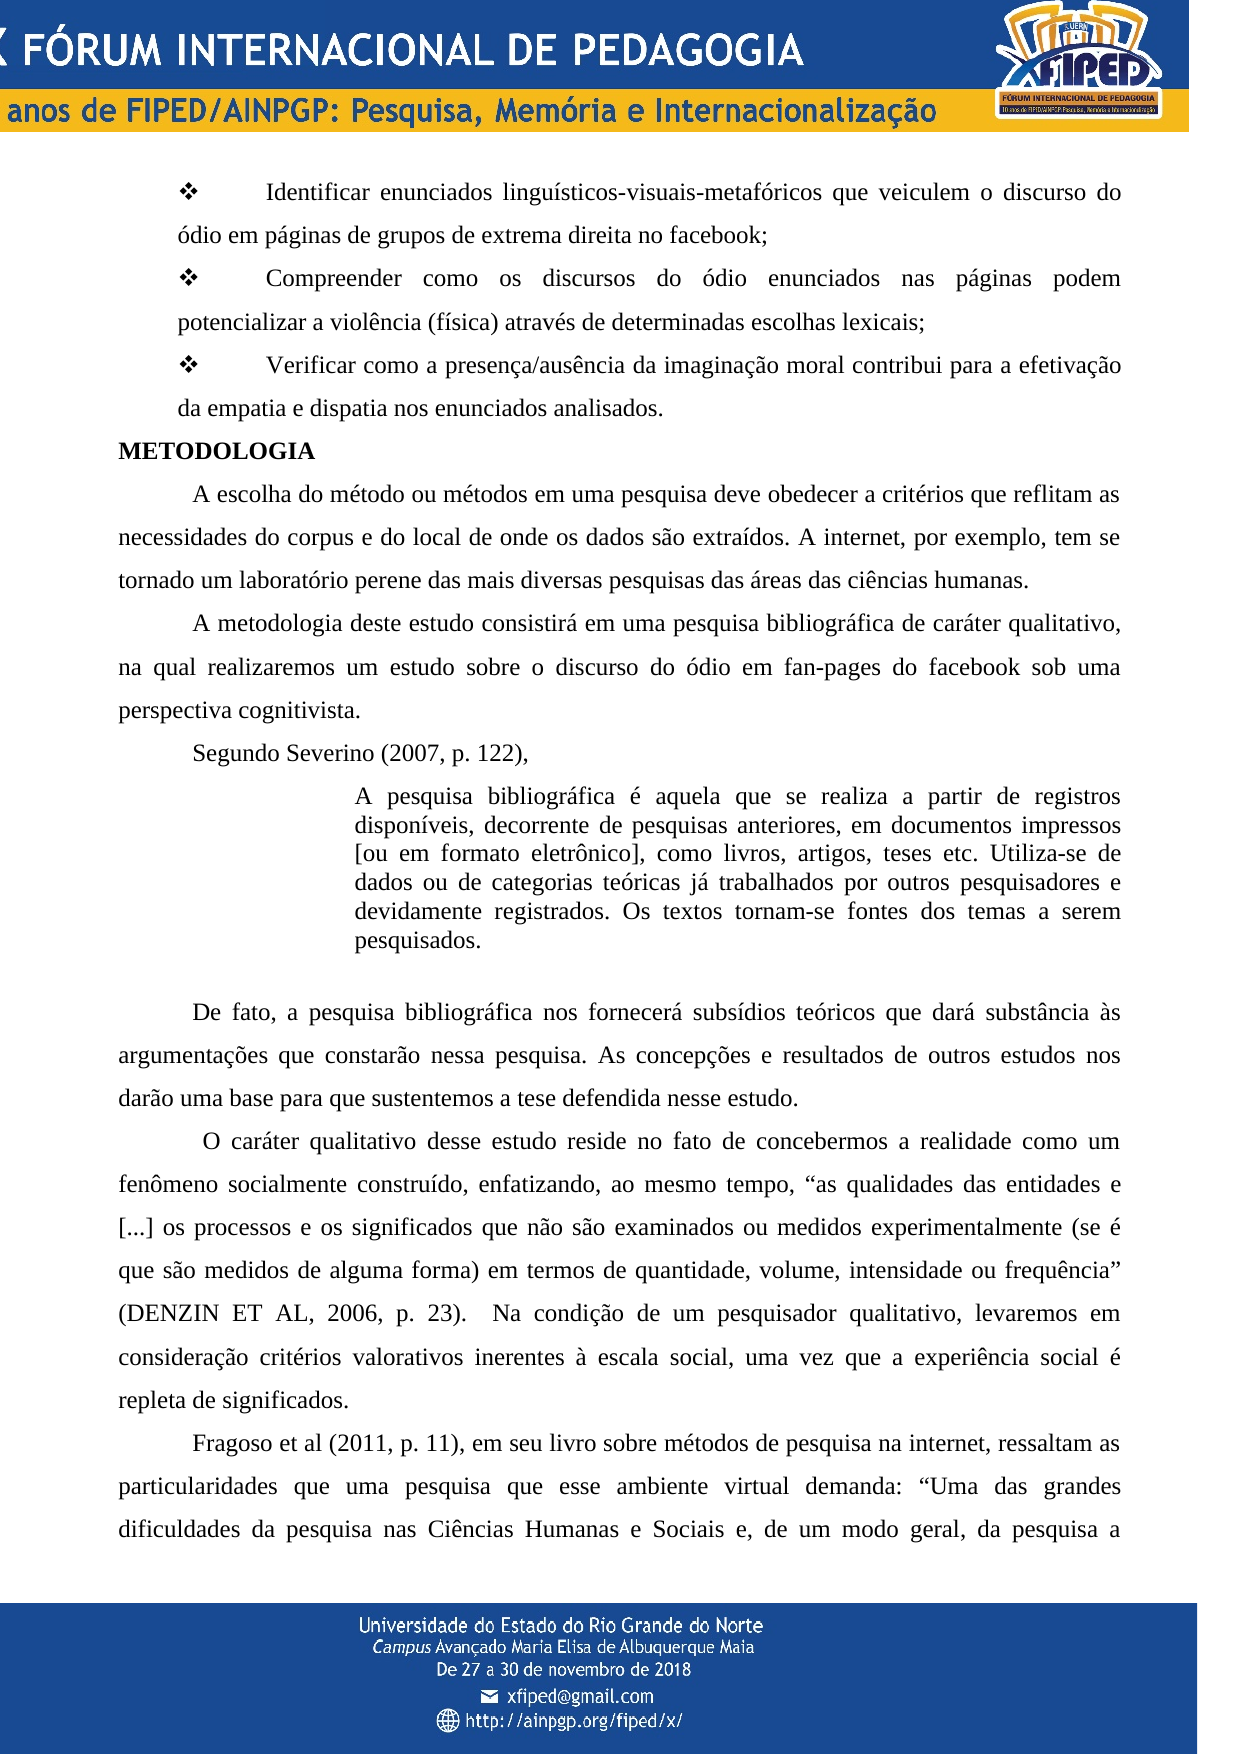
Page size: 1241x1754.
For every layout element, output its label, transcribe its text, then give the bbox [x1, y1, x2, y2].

text A escolha do método ou métodos em uma pesquisa deve obedecer a critérios que reflitam as necessidades do corpus e do local de onde os dados são extraídos. A internet, por exemplo, tem se tornado um laboratório perene das mais diversas pesquisas das áreas das ciências humanas. [118, 479, 1122, 594]
text METODOLOGIA [118, 436, 1122, 465]
text A pesquisa bibliográfica é aquela que se realiza a partir de registros disponíveis, decorrente de pesquisas anteriores, em documentos impressos [ou em formato eletrônico], como livros, artigos, teses etc. Utiliza-se de dados ou de categorias teóricas já trabalhados por outros pesquisadores e devidamente registrados. Os textos tornam-se fontes dos temas a serem pesquisados. [354, 781, 1122, 953]
list Identificar enunciados linguísticos-visuais-metafóricos que veiculem o discurso do ódio em páginas de grupos de extrema direita no facebook; [177, 177, 1122, 249]
picture [0, 1603, 1198, 1754]
text Segundo Severino (2007, p. 122), [118, 738, 1122, 767]
text O caráter qualitativo desse estudo reside no fato de concebermos a realidade como um fenômeno socialmente construído, enfatizando, ao mesmo tempo, “as qualidades das entidades e [...] os processos e os significados que não são examinados ou medidos experimentalmente (se é que são medidos de alguma forma) em termos de quantidade, volume, intensidade ou frequência” (DENZIN ET AL, 2006, p. 23). Na condição de um pesquisador qualitativo, levaremos em consideração critérios valorativos inerentes à escala social, uma vez que a experiência social é repleta de significados. [118, 1126, 1122, 1413]
list Verificar como a presença/ausência da imaginação moral contribui para a efetivação da empatia e dispatia nos enunciados analisados. [177, 350, 1122, 422]
text A metodologia deste estudo consistirá em uma pesquisa bibliográfica de caráter qualitativo, na qual realizaremos um estudo sobre o discurso do ódio em fan-pages do facebook sob uma perspectiva cognitivista. [118, 608, 1122, 723]
list Compreender como os discursos do ódio enunciados nas páginas podem potencializar a violência (física) através de determinadas escolhas lexicais; [177, 263, 1122, 335]
text De fato, a pesquisa bibliográfica nos fornecerá subsídios teóricos que dará substância às argumentações que constarão nessa pesquisa. As concepções e resultados de outros estudos nos darão uma base para que sustentemos a tese defendida nesse estudo. [118, 997, 1122, 1112]
picture [0, 0, 1189, 132]
